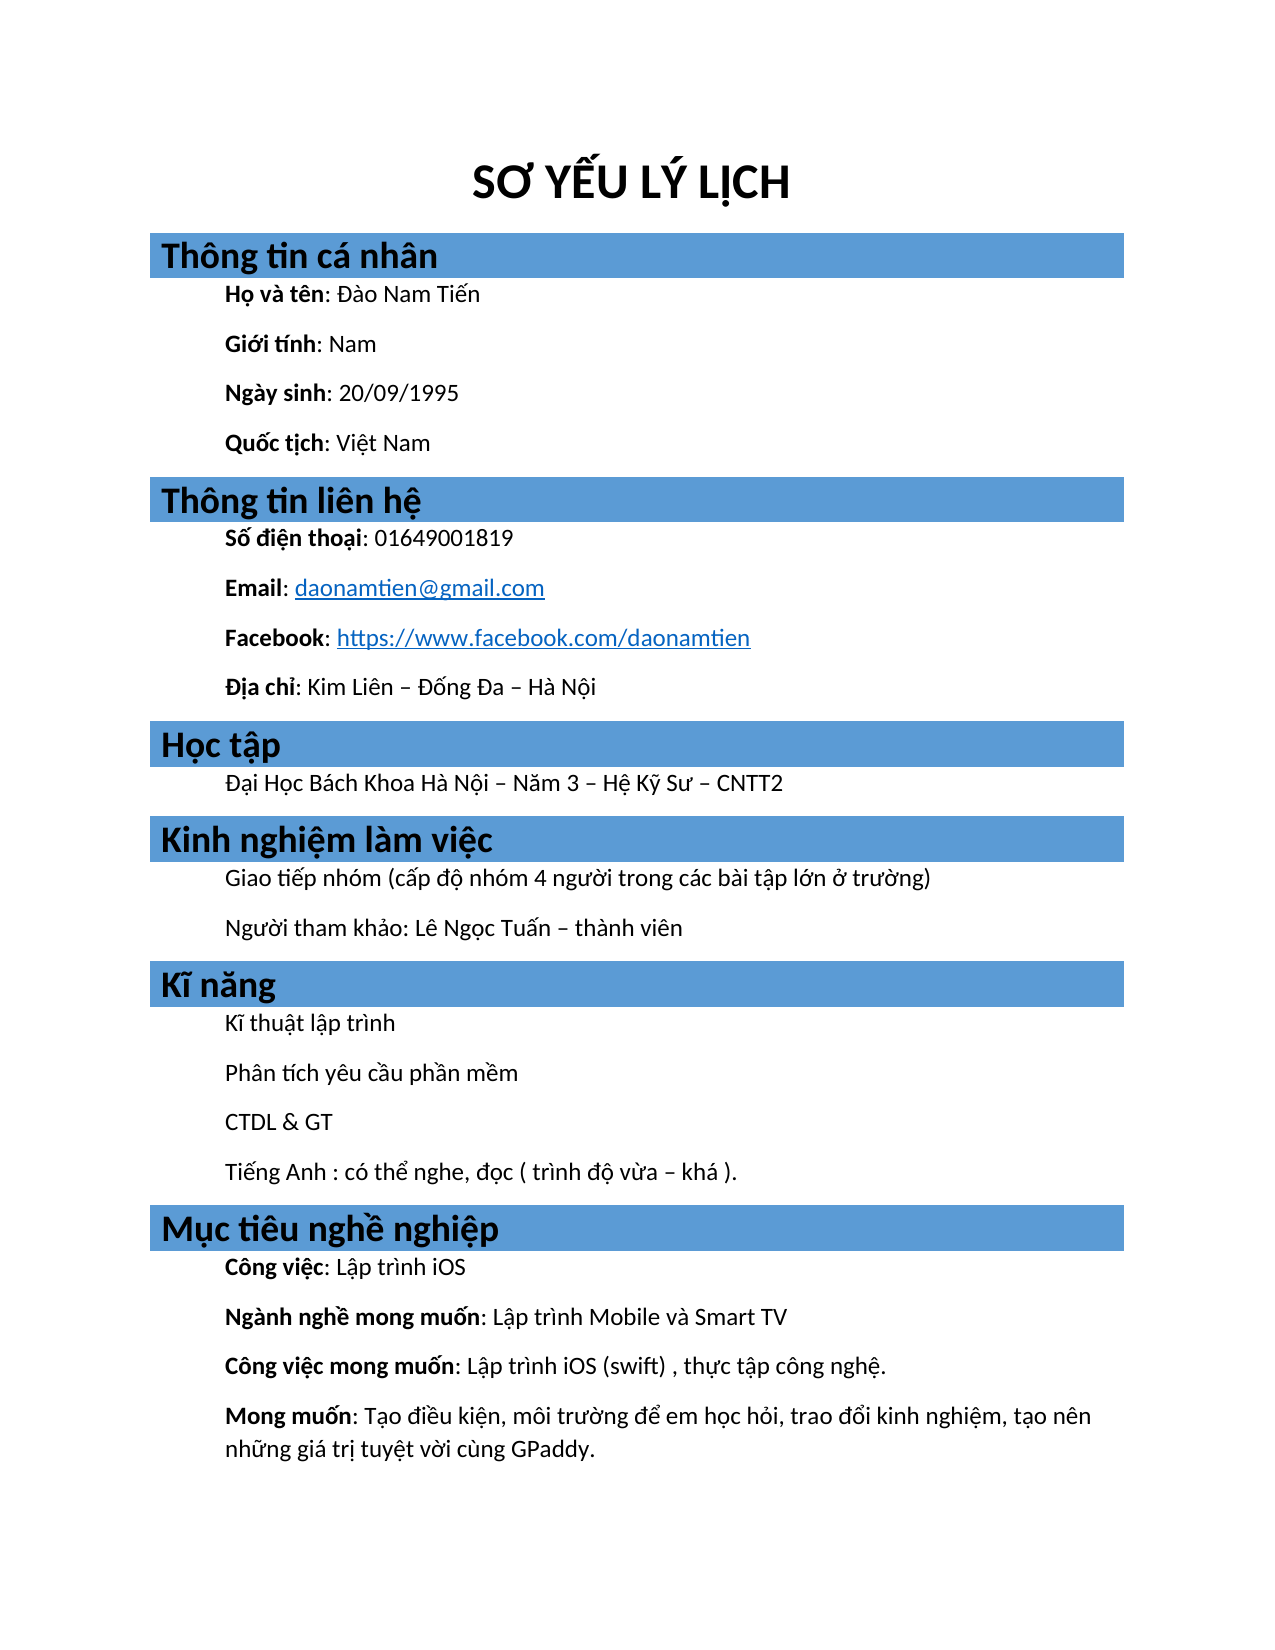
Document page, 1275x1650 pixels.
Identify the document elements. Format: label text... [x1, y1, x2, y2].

table_header Thông tin cá nhân [150, 233, 1124, 278]
text SƠ YẾU LÝ LỊCH [450, 150, 1125, 211]
text Email: daonamtien@gmail.com [150, 572, 1125, 603]
table_header Kĩ năng [150, 961, 1124, 1007]
table_header Mục tiêu nghề nghiệp [150, 1205, 1124, 1251]
text Phân tích yêu cầu phần mềm [150, 1057, 1125, 1087]
text Đại Học Bách Khoa Hà Nội – Năm 3 – Hệ Kỹ Sư – CNTT2 [150, 767, 1125, 797]
text Họ và tên: Đào Nam Tiến [150, 278, 1125, 309]
table_header Kinh nghiệm làm việc [150, 816, 1124, 862]
text Công việc: Lập trình iOS [150, 1251, 1125, 1282]
text Người tham khảo: Lê Ngọc Tuấn – thành viên [150, 912, 1125, 942]
text Địa chỉ: Kim Liên – Đống Đa – Hà Nội [150, 671, 1125, 702]
text Mong muốn: Tạo điều kiện, môi trường để em học hỏi, trao đổi kinh nghiệm, tạo nên những giá trị tuyệt vời cùng GPaddy. [225, 1400, 1125, 1463]
text Quốc tịch: Việt Nam [150, 427, 1125, 458]
text Giới tính: Nam [150, 328, 1125, 358]
table_header Học tập [150, 721, 1124, 767]
table_header Thông tin liên hệ [150, 477, 1124, 522]
text Số điện thoại: 01649001819 [150, 522, 1125, 553]
text CTDL & GT [150, 1106, 1125, 1137]
text Ngành nghề mong muốn: Lập trình Mobile và Smart TV [150, 1301, 1125, 1331]
text Giao tiếp nhóm (cấp độ nhóm 4 người trong các bài tập lớn ở trường) [150, 862, 1125, 893]
text Facebook: https://www.facebook.com/daonamtien [150, 622, 1125, 652]
text Công việc mong muốn: Lập trình iOS (swift) , thực tập công nghệ. [225, 1350, 1125, 1381]
text Tiếng Anh : có thể nghe, đọc ( trình độ vừa – khá ). [150, 1156, 1125, 1186]
text Ngày sinh: 20/09/1995 [150, 377, 1125, 408]
text Kĩ thuật lập trình [150, 1007, 1125, 1038]
